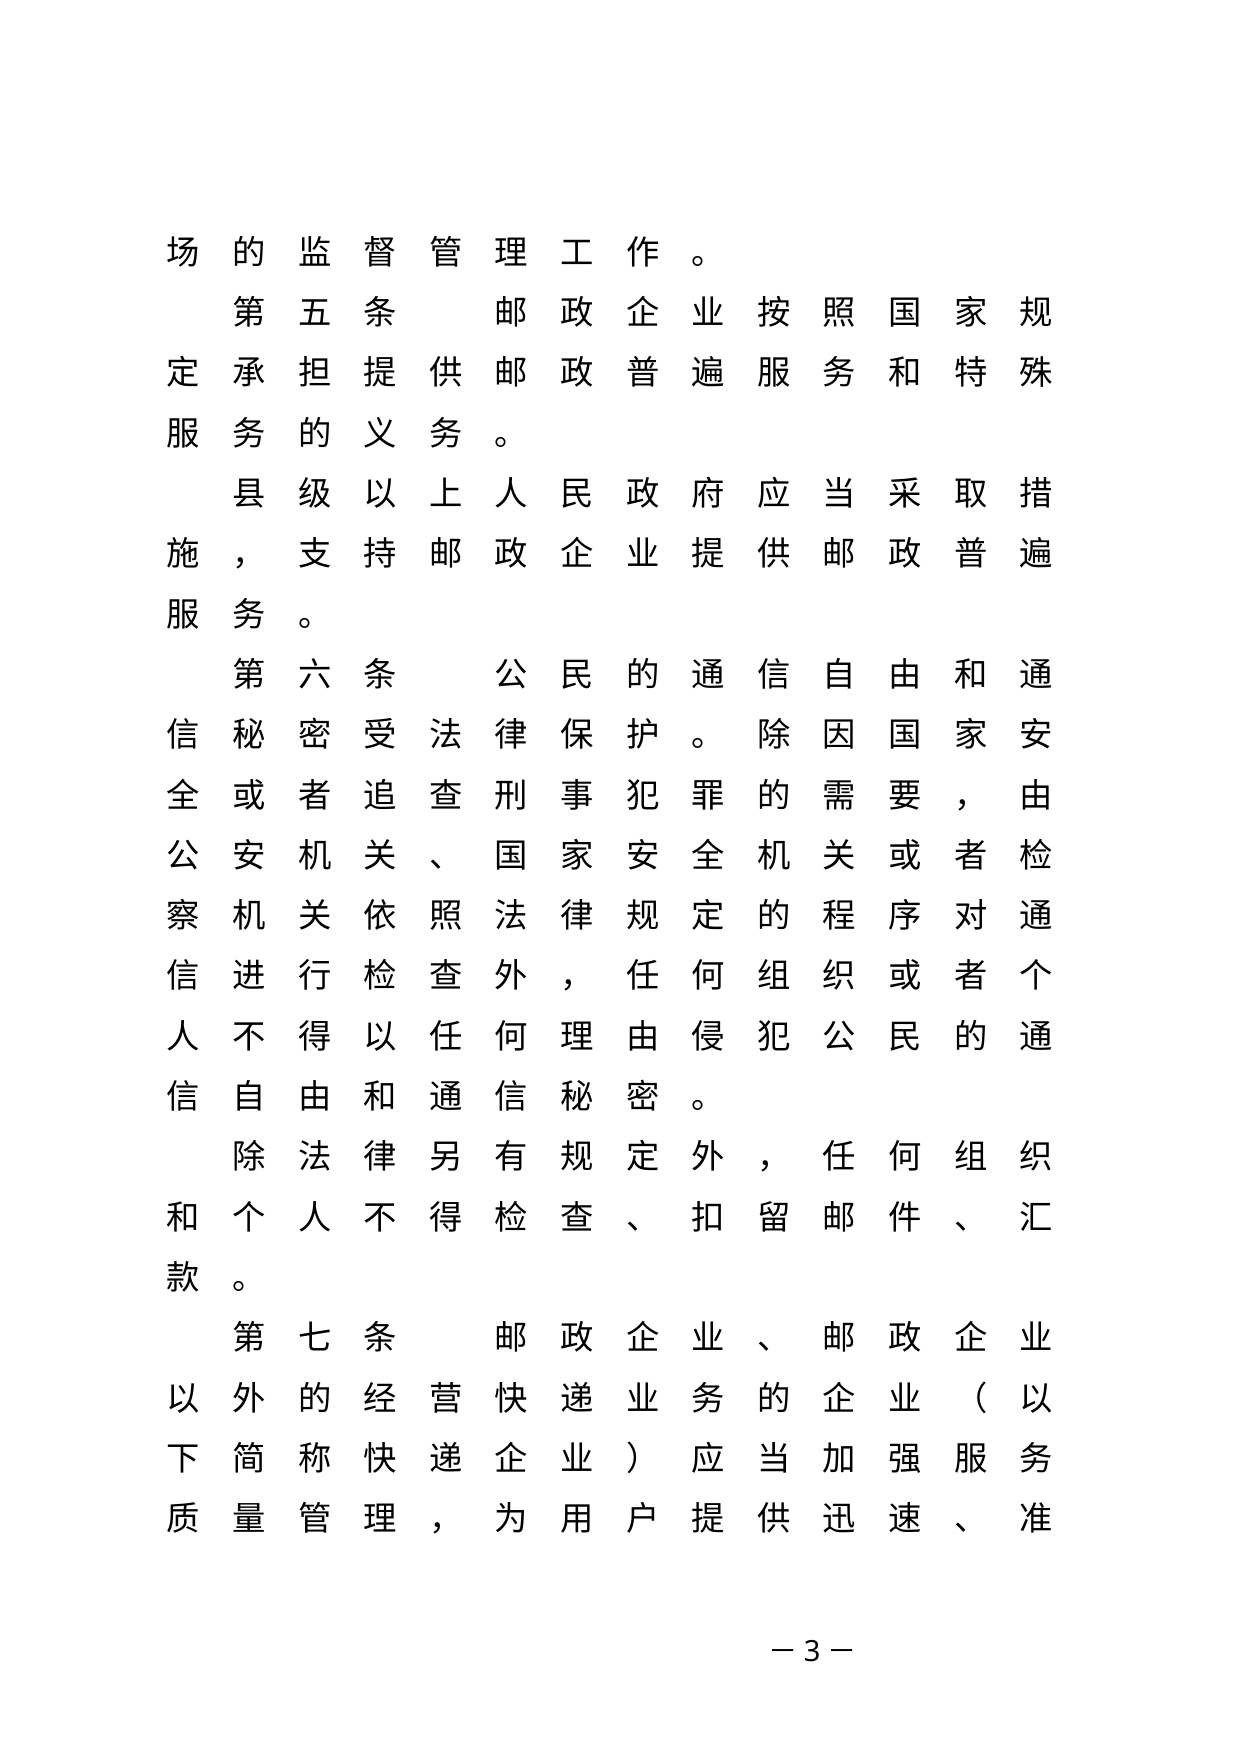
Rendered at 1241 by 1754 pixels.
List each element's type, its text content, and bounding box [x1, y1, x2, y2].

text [167, 219, 1085, 280]
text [167, 1305, 1085, 1546]
text 县级以上人民政府应当采取措施，支持邮政企业提供邮政普遍服务。 [167, 461, 1085, 642]
text 除法律另有规定外，任何组织和个人不得检查、扣留邮件、汇款。 [167, 1124, 1085, 1305]
text 第六条 公民的通信自由和通信秘密受法律保护。除因国家安全或者追查刑事犯罪的需要，由公安机关、国家安全机关或者检察机关依照法律规定的程序对通信进行检查外，任何组织或者个人不得以任何理由侵犯公民的通信自由和通信秘密。 [167, 642, 1085, 1124]
text 第五条 邮政企业按照国家规定承担提供邮政普遍服务和特殊服务的义务。 [167, 280, 1085, 461]
